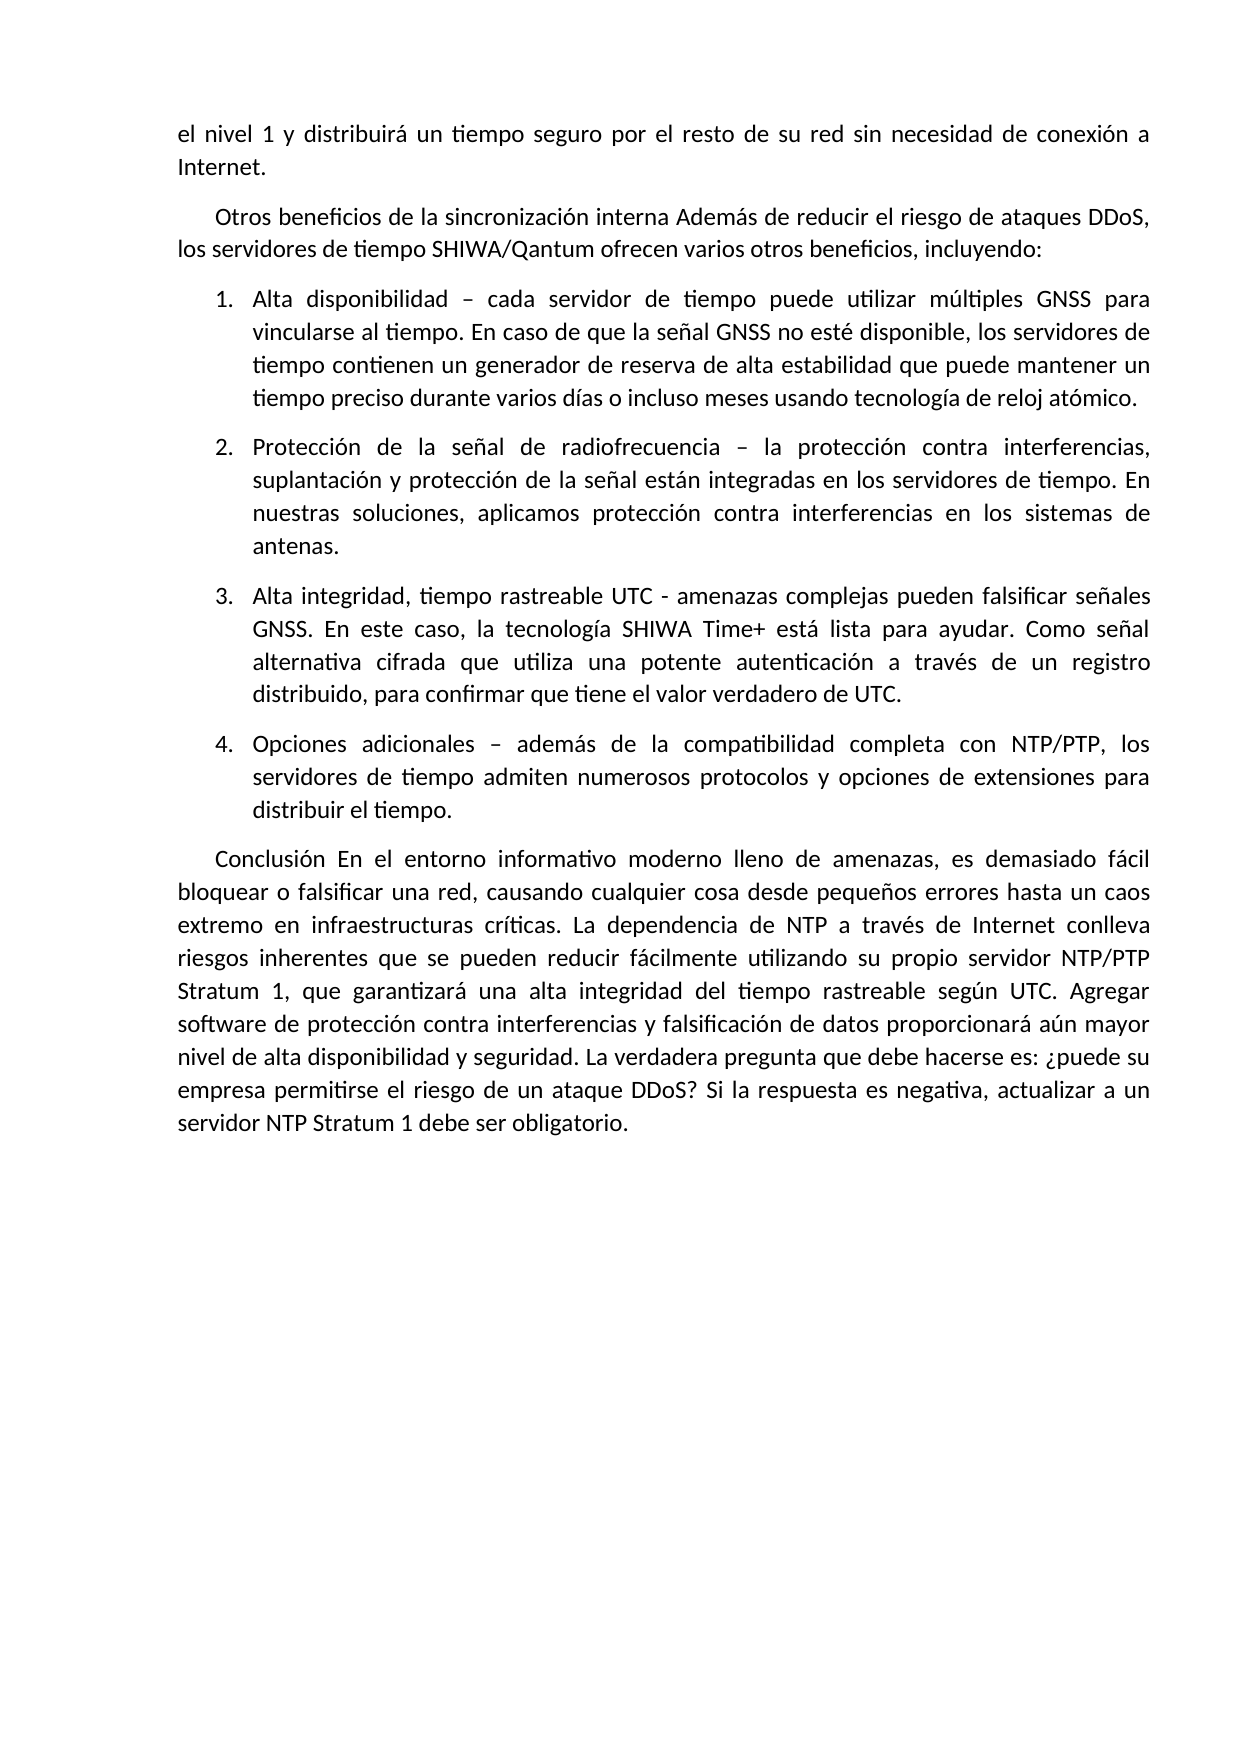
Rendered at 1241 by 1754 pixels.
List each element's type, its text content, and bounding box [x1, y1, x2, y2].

text Conclusión En el entorno informativo moderno lleno de amenazas, es demasiado fácil bloquear o falsificar una red, causando cualquier cosa desde pequeños errores hasta un caos extremo en infraestructuras críticas. La dependencia de NTP a través de Internet conlleva riesgos inherentes que se pueden reducir fácilmente utilizando su propio servidor NTP/PTP Stratum 1, que garantizará una alta integridad del tiempo rastreable según UTC. Agregar software de protección contra interferencias y falsificación de datos proporcionará aún mayor nivel de alta disponibilidad y seguridad. La verdadera pregunta que debe hacerse es: ¿puede su empresa permitirse el riesgo de un ataque DDoS? Si la respuesta es negativa, actualizar a un servidor NTP Stratum 1 debe ser obligatorio. [177, 843, 1152, 1137]
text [177, 118, 1152, 182]
text Otros beneficios de la sincronización interna Además de reducir el riesgo de ataques DDoS, los servidores de tiempo SHIWA/Qantum ofrecen varios otros beneficios, incluyendo: [177, 201, 1152, 264]
list Alta disponibilidad – cada servidor de tiempo puede utilizar múltiples GNSS para vincularse al tiempo. En caso de que la señal GNSS no esté disponible, los servidores de tiempo contienen un generador de reserva de alta estabilidad que puede mantener un tiempo preciso durante varios días o incluso meses usando tecnología de reloj atómico. [215, 283, 1152, 412]
list Alta integridad, tiempo rastreable UTC - amenazas complejas pueden falsificar señales GNSS. En este caso, la tecnología SHIWA Time+ está lista para ayudar. Como señal alternativa cifrada que utiliza una potente autenticación a través de un registro distribuido, para confirmar que tiene el valor verdadero de UTC. [215, 580, 1152, 709]
list Protección de la señal de radiofrecuencia – la protección contra interferencias, suplantación y protección de la señal están integradas en los servidores de tiempo. En nuestras soluciones, aplicamos protección contra interferencias en los sistemas de antenas. [215, 431, 1152, 561]
list Opciones adicionales – además de la compatibilidad completa con NTP/PTP, los servidores de tiempo admiten numerosos protocolos y opciones de extensiones para distribuir el tiempo. [215, 728, 1152, 824]
